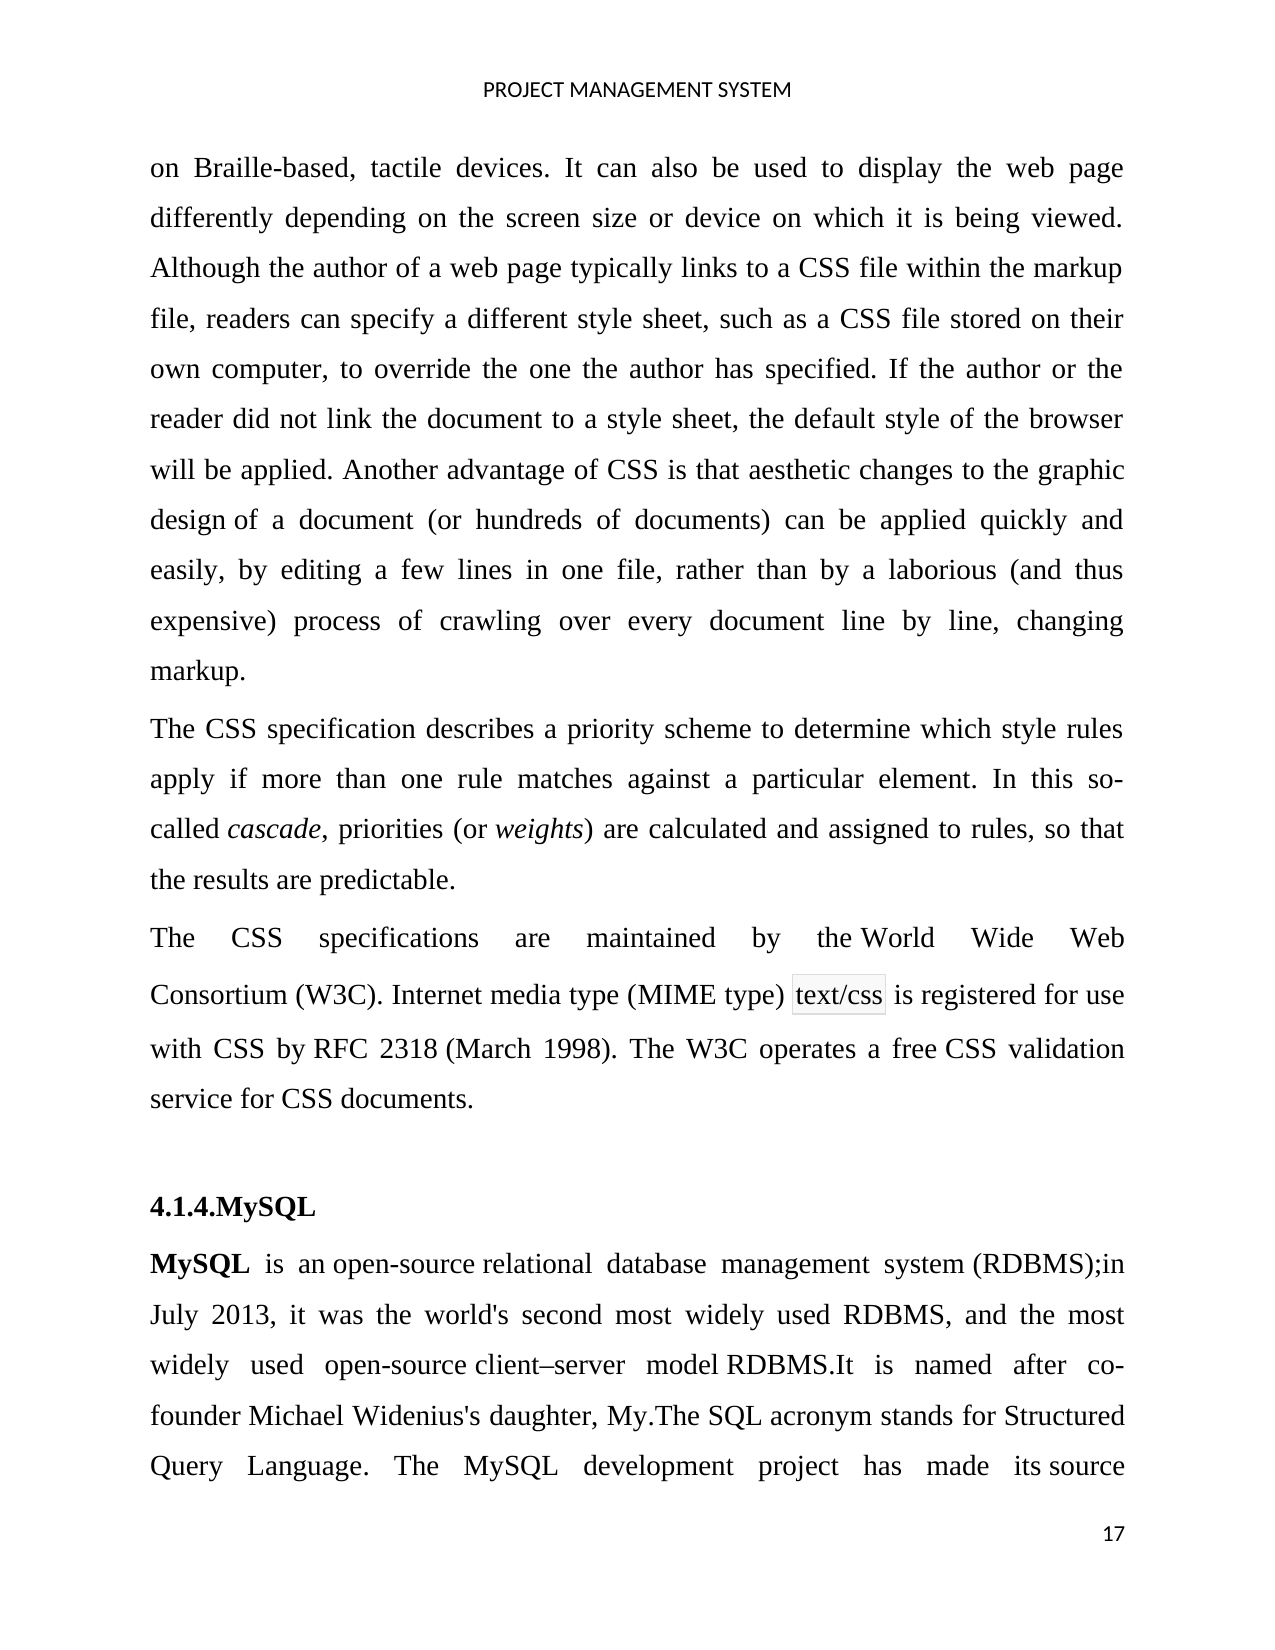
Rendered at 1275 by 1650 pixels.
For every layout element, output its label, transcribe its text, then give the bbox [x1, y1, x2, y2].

text The CSS specification describes a priority scheme to determine which style rules apply if more than one rule matches against a particular element. In this so-called cascade, priorities (or weights) are calculated and assigned to rules, so that the results are predictable. [150, 711, 1125, 895]
text The CSS specifications are maintained by the World Wide Web Consortium (W3C). Internet media type (MIME type) text/css is registered for use with CSS by RFC 2318 (March 1998). The W3C operates a free CSS validation service for CSS documents. [150, 920, 1125, 1115]
subtitle 4.1.4.MySQL [150, 1189, 1125, 1222]
